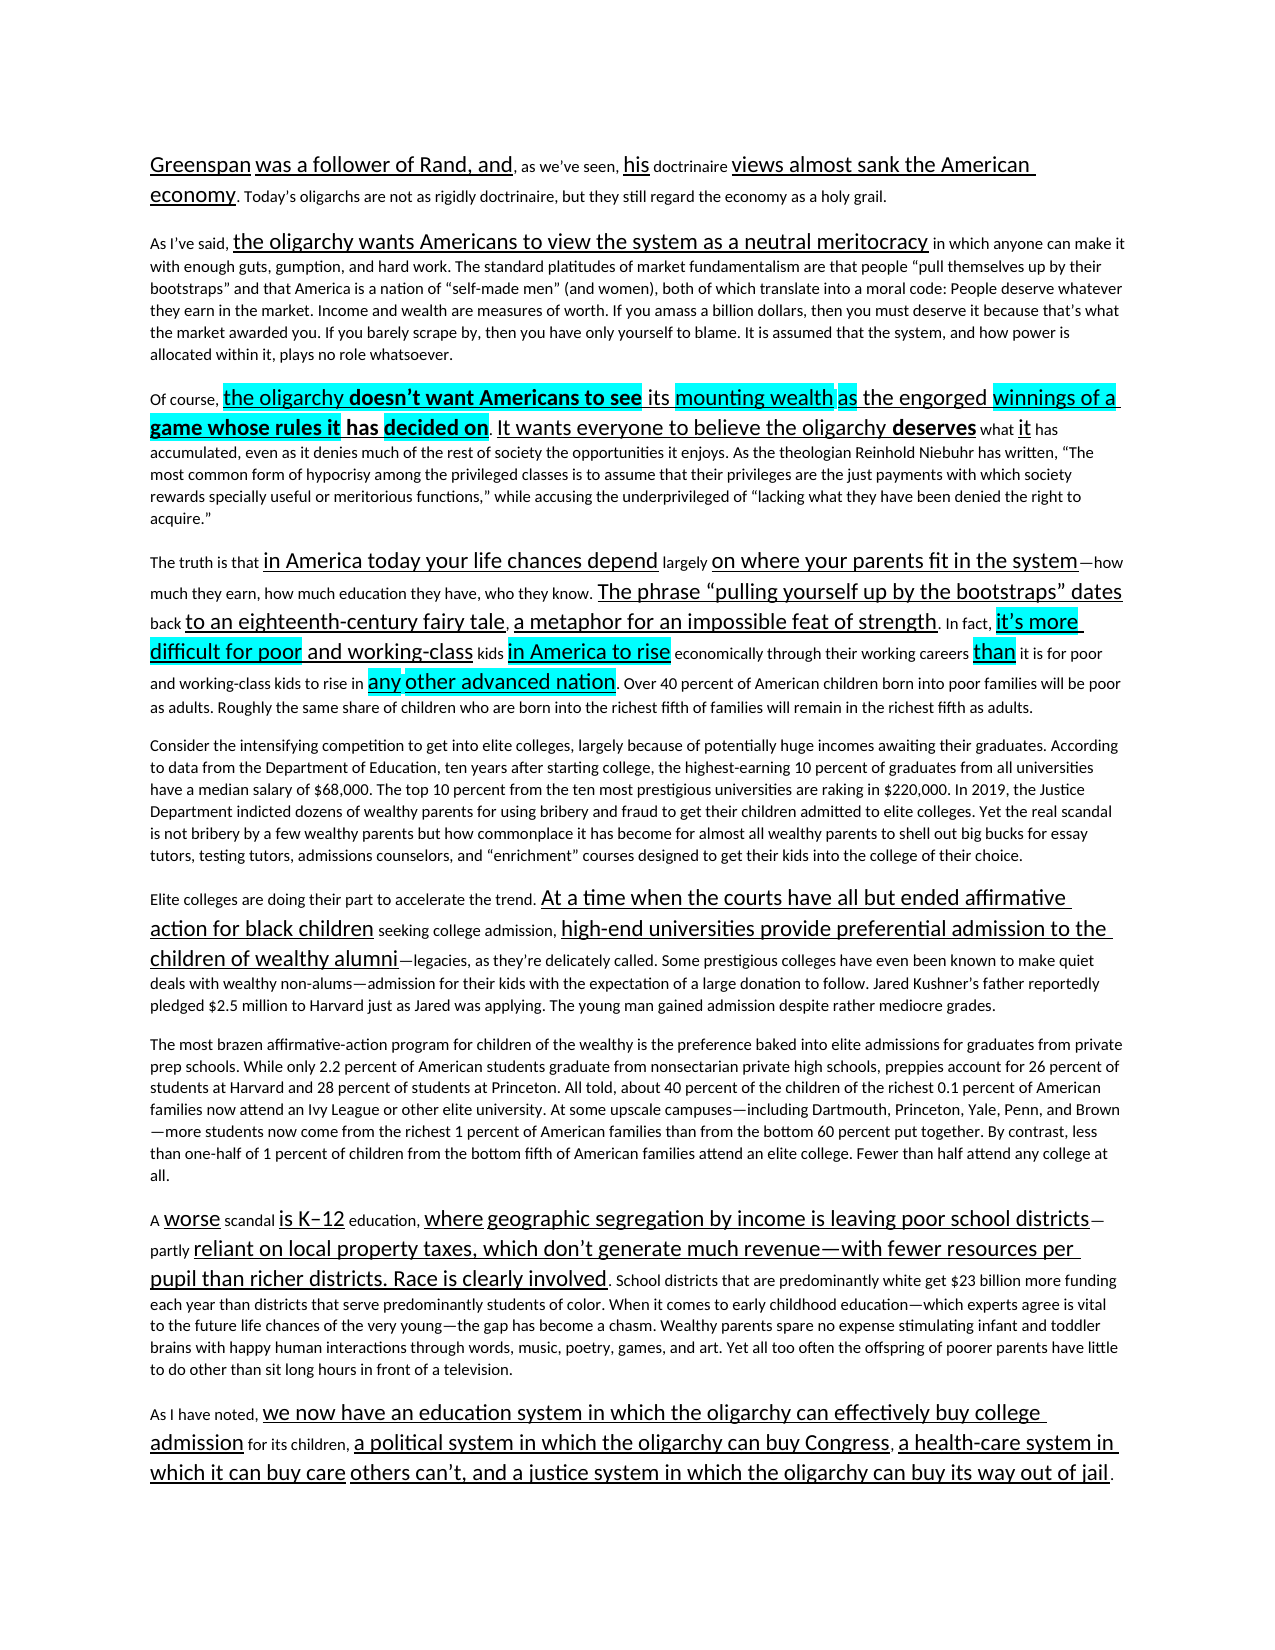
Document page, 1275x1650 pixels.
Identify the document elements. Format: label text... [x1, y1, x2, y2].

text The most brazen affirmative-action program for children of the wealthy is the preference baked into elite admissions for graduates from private prep schools. While only 2.2 percent of American students graduate from nonsectarian private high schools, preppies account for 26 percent of students at Harvard and 28 percent of students at Princeton. All told, about 40 percent of the children of the richest 0.1 percent of American families now attend an Ivy League or other elite university. At some upscale campuses—including Dartmouth, Princeton, Yale, Penn, and Brown—more students now come from the richest 1 percent of American families than from the bottom 60 percent put together. By contrast, less than one-half of 1 percent of children from the bottom fifth of American families attend an elite college. Fewer than half attend any college at all. [150, 1034, 1125, 1186]
text Elite colleges are doing their part to accelerate the trend. At a time when the courts have all but ended affirmative action for black children seeking college admission, high-end universities provide preferential admission to the children of wealthy alumni—legacies, as they’re delicately called. Some prestigious colleges have even been known to make quiet deals with wealthy non-alums—admission for their kids with the expectation of a large donation to follow. Jared Kushner’s father reportedly pledged $2.5 million to Harvard just as Jared was applying. The young man gained admission despite rather mediocre grades. [150, 883, 1125, 1016]
text As I’ve said, the oligarchy wants Americans to view the system as a neutral meritocracy in which anyone can make it with enough guts, gumption, and hard work. The standard platitudes of market fundamentalism are that people “pull themselves up by their bootstraps” and that America is a nation of “self-made men” (and women), both of which translate into a moral code: People deserve whatever they earn in the market. Income and wealth are measures of worth. If you amass a billion dollars, then you must deserve it because that’s what the market awarded you. If you barely scrape by, then you have only yourself to blame. It is assumed that the system, and how power is allocated within it, plays no role whatsoever. [150, 227, 1125, 364]
text The truth is that in America today your life chances depend largely on where your parents fit in the system—how much they earn, how much education they have, who they know. The phrase “pulling yourself up by the bootstraps” dates back to an eighteenth-century fairy tale, a metaphor for an impossible feat of strength. In fact, it’s more difficult for poor and working-class kids in America to rise economically through their working careers than it is for poor and working-class kids to rise in any other advanced nation. Over 40 percent of American children born into poor families will be poor as adults. Roughly the same share of children who are born into the richest fifth of families will remain in the richest fifth as adults. [150, 547, 1125, 717]
text A worse scandal is K–12 education, where geographic segregation by income is leaving poor school districts—partly reliant on local property taxes, which don’t generate much revenue—with fewer resources per pupil than richer districts. Race is clearly involved. School districts that are predominantly white get $23 billion more funding each year than districts that serve predominantly students of color. When it comes to early childhood education—which experts agree is vital to the future life chances of the very young—the gap has become a chasm. Wealthy parents spare no expense stimulating infant and toddler brains with happy human interactions through words, music, poetry, games, and art. Yet all too often the offspring of poorer parents have little to do other than sit long hours in front of a television. [150, 1204, 1125, 1380]
text Of course, the oligarchy doesn’t want Americans to see its mounting wealth as the engorged winnings of a game whose rules it has decided on. It wants everyone to believe the oligarchy deserves what it has accumulated, even as it denies much of the rest of society the opportunities it enjoys. As the theologian Reinhold Niebuhr has written, “The most common form of hypocrisy among the privileged classes is to assume that their privileges are the just payments with which society rewards specially useful or meritorious functions,” while accusing the underprivileged of “lacking what they have been denied the right to acquire.” [150, 383, 1125, 528]
text Consider the intensifying competition to get into elite colleges, largely because of potentially huge incomes awaiting their graduates. According to data from the Department of Education, ten years after starting college, the highest-earning 10 percent of graduates from all universities have a median salary of $68,000. The top 10 percent from the ten most prestigious universities are raking in $220,000. In 2019, the Justice Department indicted dozens of wealthy parents for using bribery and fraud to get their children admitted to elite colleges. Yet the real scandal is not bribery by a few wealthy parents but how commonplace it has become for almost all wealthy parents to shell out big bucks for essay tutors, testing tutors, admissions counselors, and “enrichment” courses designed to get their kids into the college of their choice. [150, 736, 1125, 865]
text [150, 150, 1125, 208]
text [150, 1398, 1125, 1486]
